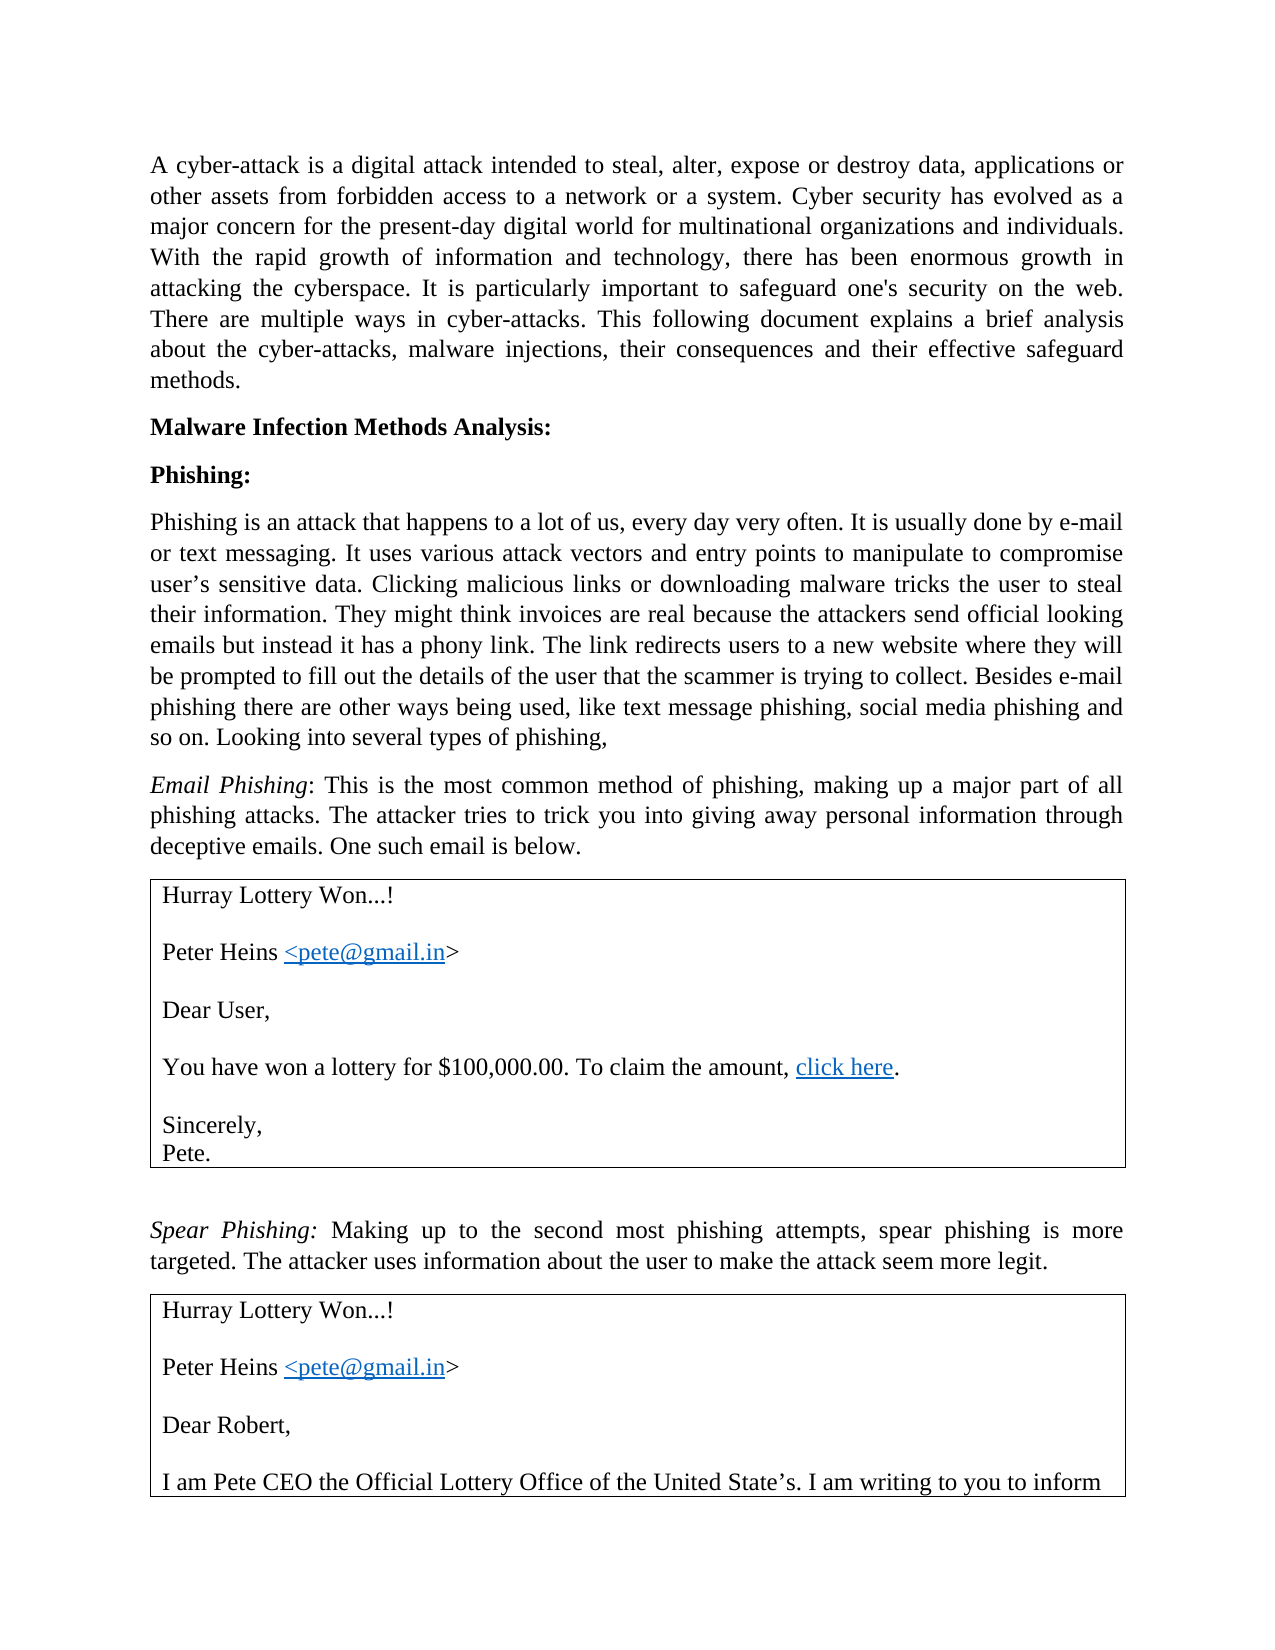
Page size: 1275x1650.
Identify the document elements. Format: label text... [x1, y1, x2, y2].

text Phishing: [150, 460, 1125, 489]
text A cyber-attack is a digital attack intended to steal, alter, expose or destroy data, applications or other assets from forbidden access to a network or a system. Cyber security has evolved as a major concern for the present-day digital world for multinational organizations and individuals. With the rapid growth of information and technology, there has been enormous growth in attacking the cyberspace. It is particularly important to safeguard one's security on the web. There are multiple ways in cyber-attacks. This following document explains a brief analysis about the cyber-attacks, malware injections, their consequences and their effective safeguard methods. [150, 150, 1125, 394]
text Email Phishing: This is the most common method of phishing, making up a major part of all phishing attacks. The attacker tries to trick you into giving away personal information through deceptive emails. One such email is below. [150, 770, 1125, 860]
text Malware Infection Methods Analysis: [150, 412, 1125, 441]
text Phishing is an attack that happens to a lot of us, every day very often. It is usually done by e-mail or text messaging. It uses various attack vectors and entry points to manipulate to compromise user’s sensitive data. Clicking malicious links or downloading malware tricks the user to steal their information. They might think invoices are real because the attackers send official looking emails but instead it has a phony link. The link redirects users to a new website where they will be prompted to fill out the details of the user that the scammer is trying to collect. Besides e-mail phishing there are other ways being used, like text message phishing, social media phishing and so on. Looking into several types of phishing, [150, 507, 1125, 751]
table_header Hurray Lottery Won...! Peter Heins <pete@gmail.in> Dear User, You have won a lottery for $100,000.00. To claim the amount, click here. Sincerely, Pete. [151, 880, 1125, 1167]
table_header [151, 1295, 1125, 1496]
text Spear Phishing: Making up to the second most phishing attempts, spear phishing is more targeted. The attacker uses information about the user to make the attack seem more legit. [150, 1216, 1125, 1275]
